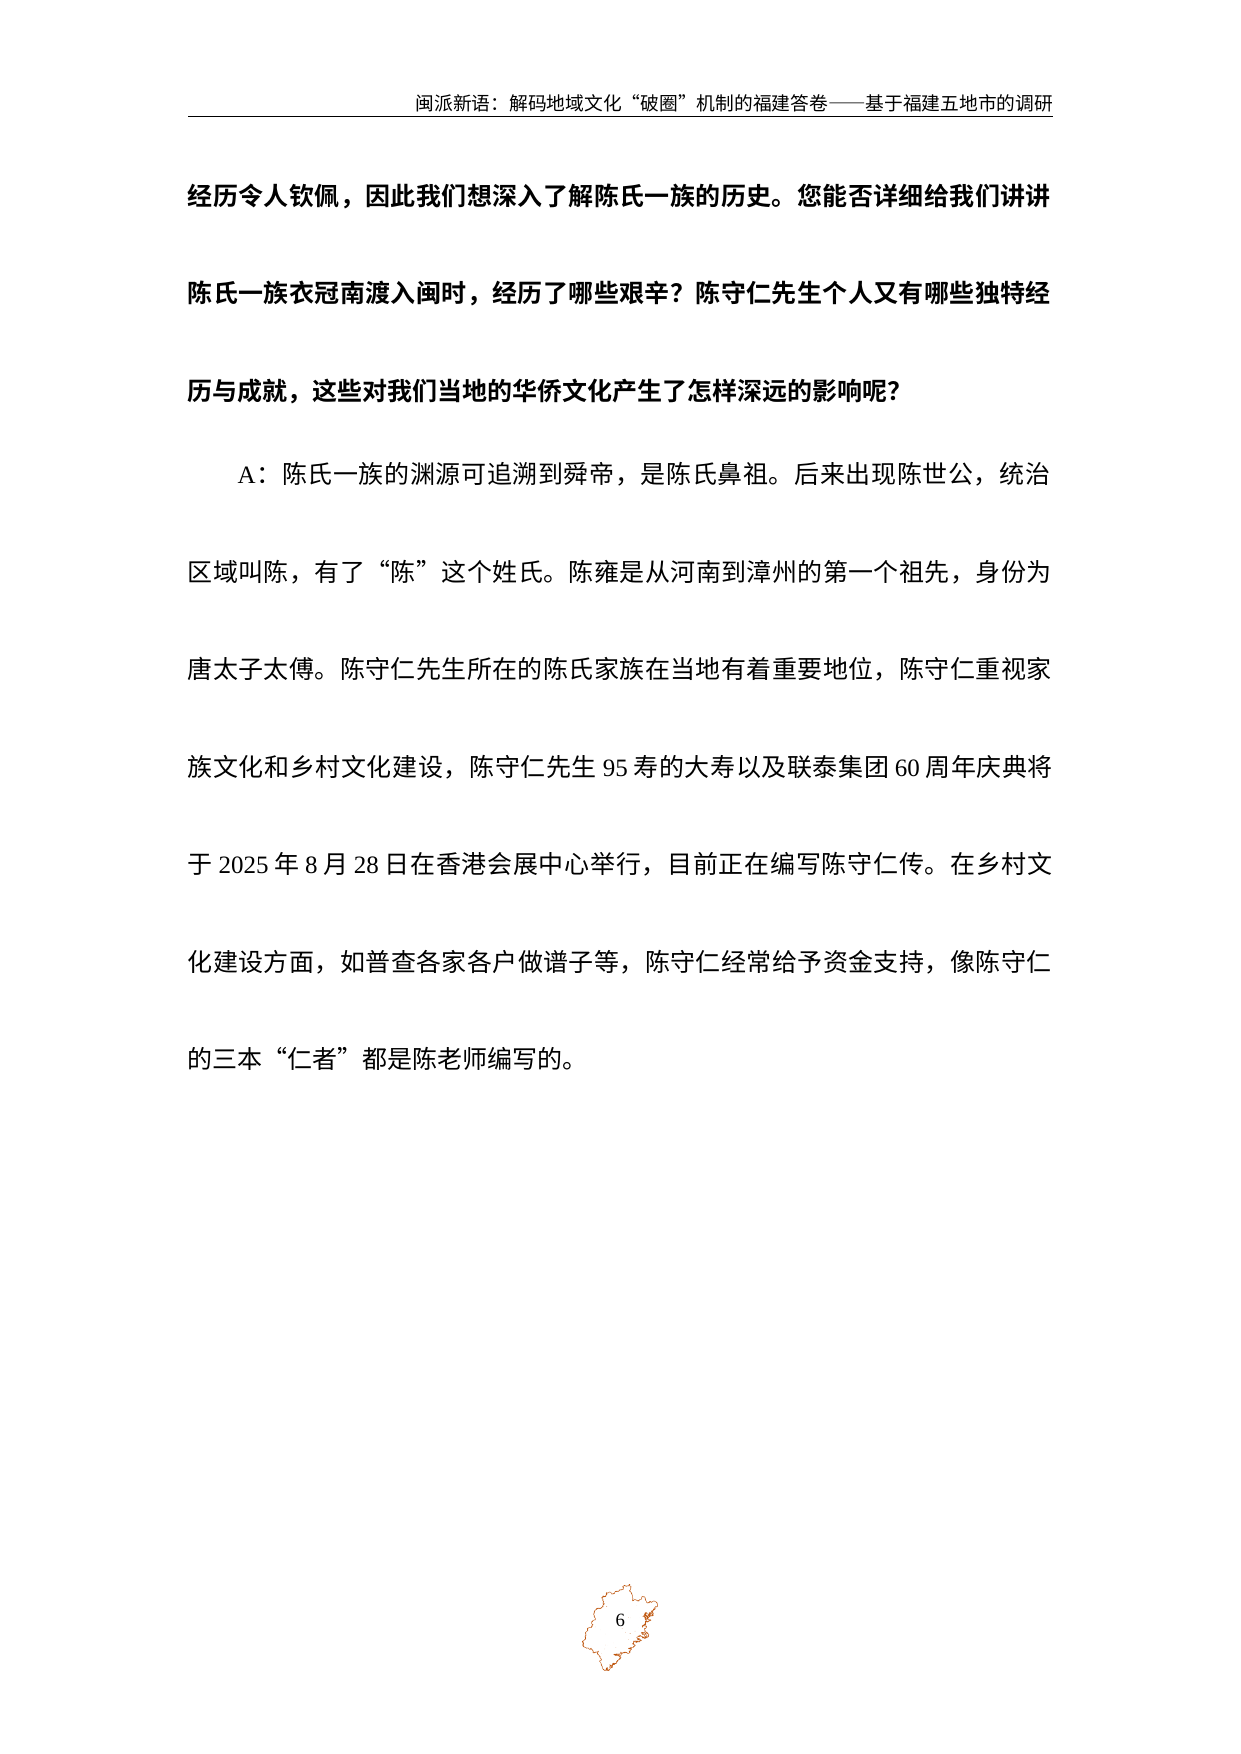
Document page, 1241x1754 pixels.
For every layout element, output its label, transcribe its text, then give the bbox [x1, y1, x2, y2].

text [187, 162, 1053, 422]
text A：陈氏一族的渊源可追溯到舜帝，是陈氏鼻祖。后来出现陈世公，统治区域叫陈，有了“陈”这个姓氏。陈雍是从河南到漳州的第一个祖先，身份为唐太子太傅。陈守仁先生所在的陈氏家族在当地有着重要地位，陈守仁重视家族文化和乡村文化建设，陈守仁先生95寿的大寿以及联泰集团60周年庆典将于2025年8月28日在香港会展中心举行，目前正在编写陈守仁传。在乡村文化建设方面，如普查各家各户做谱子等，陈守仁经常给予资金支持，像陈守仁的三本“仁者”都是陈老师编写的。 [187, 440, 1053, 1090]
